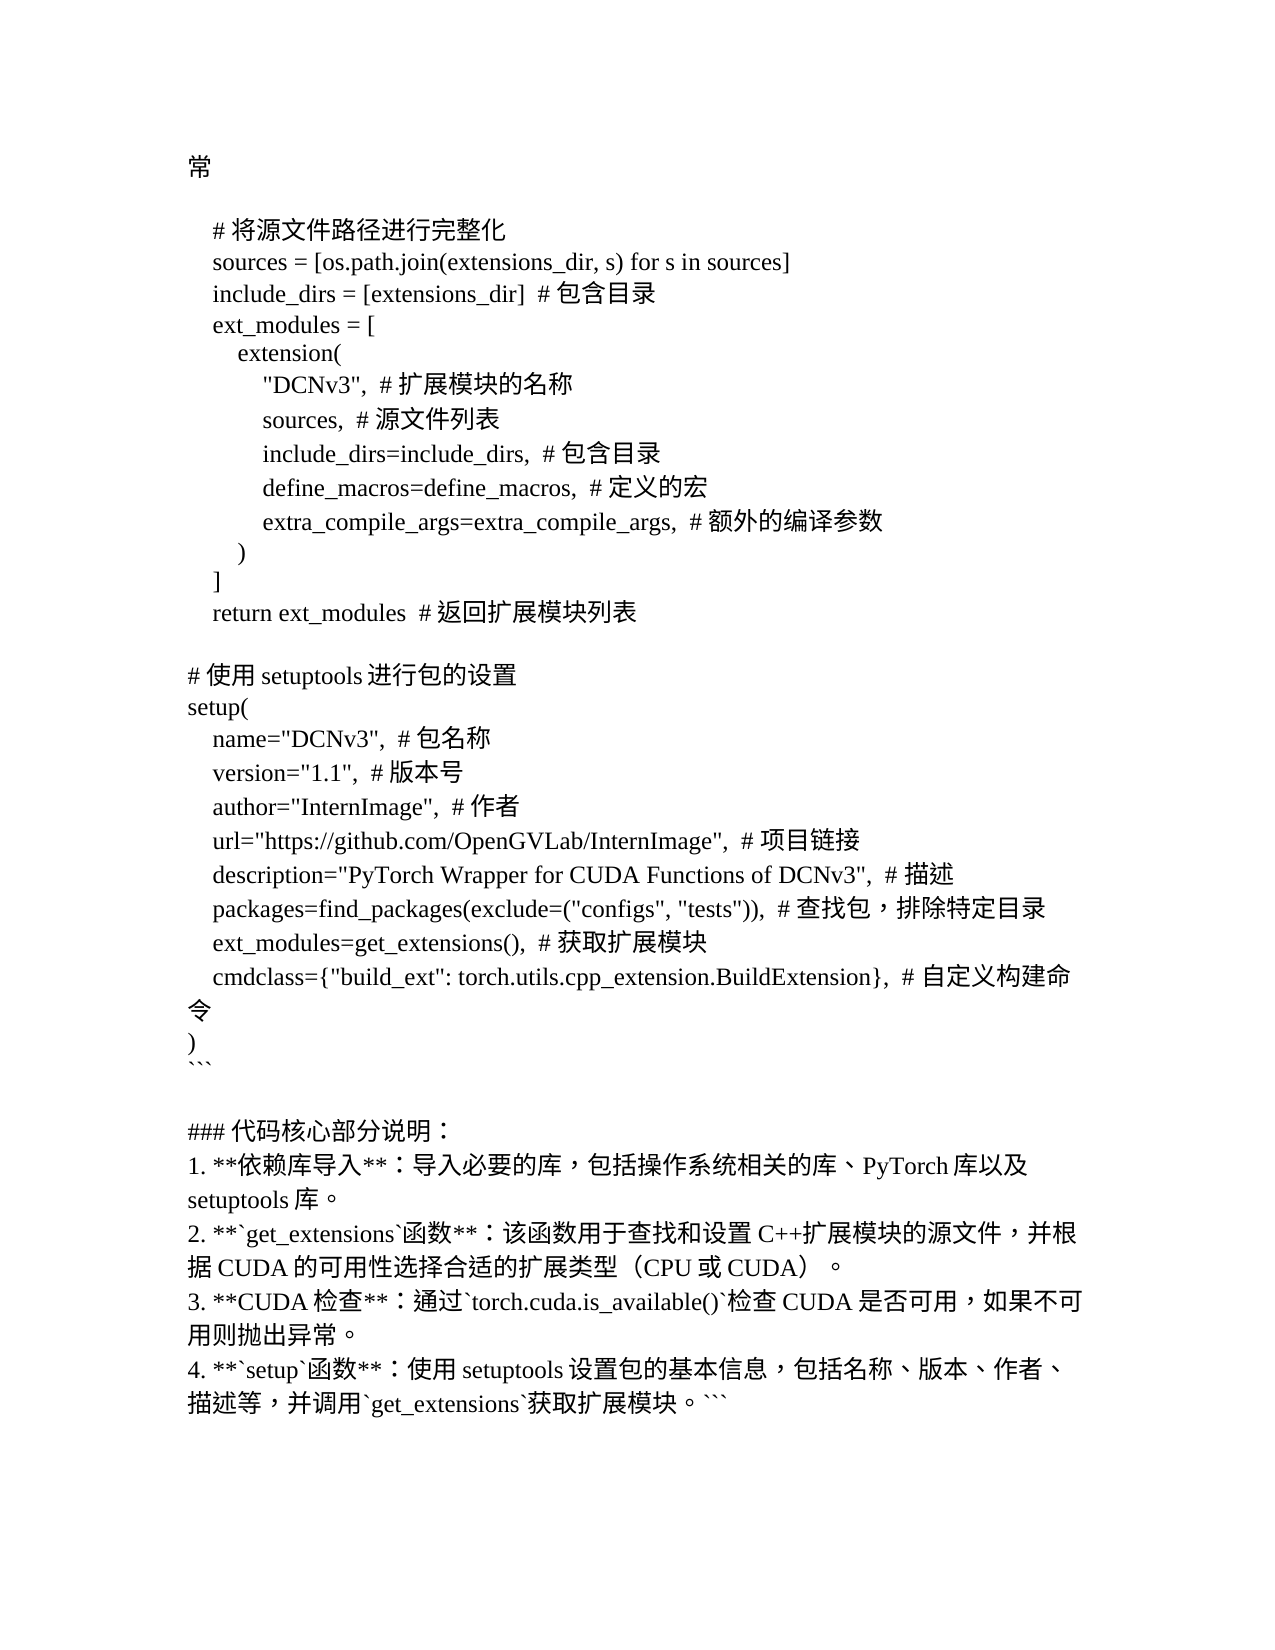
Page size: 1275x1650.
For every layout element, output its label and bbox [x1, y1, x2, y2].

text [187, 150, 1087, 1420]
